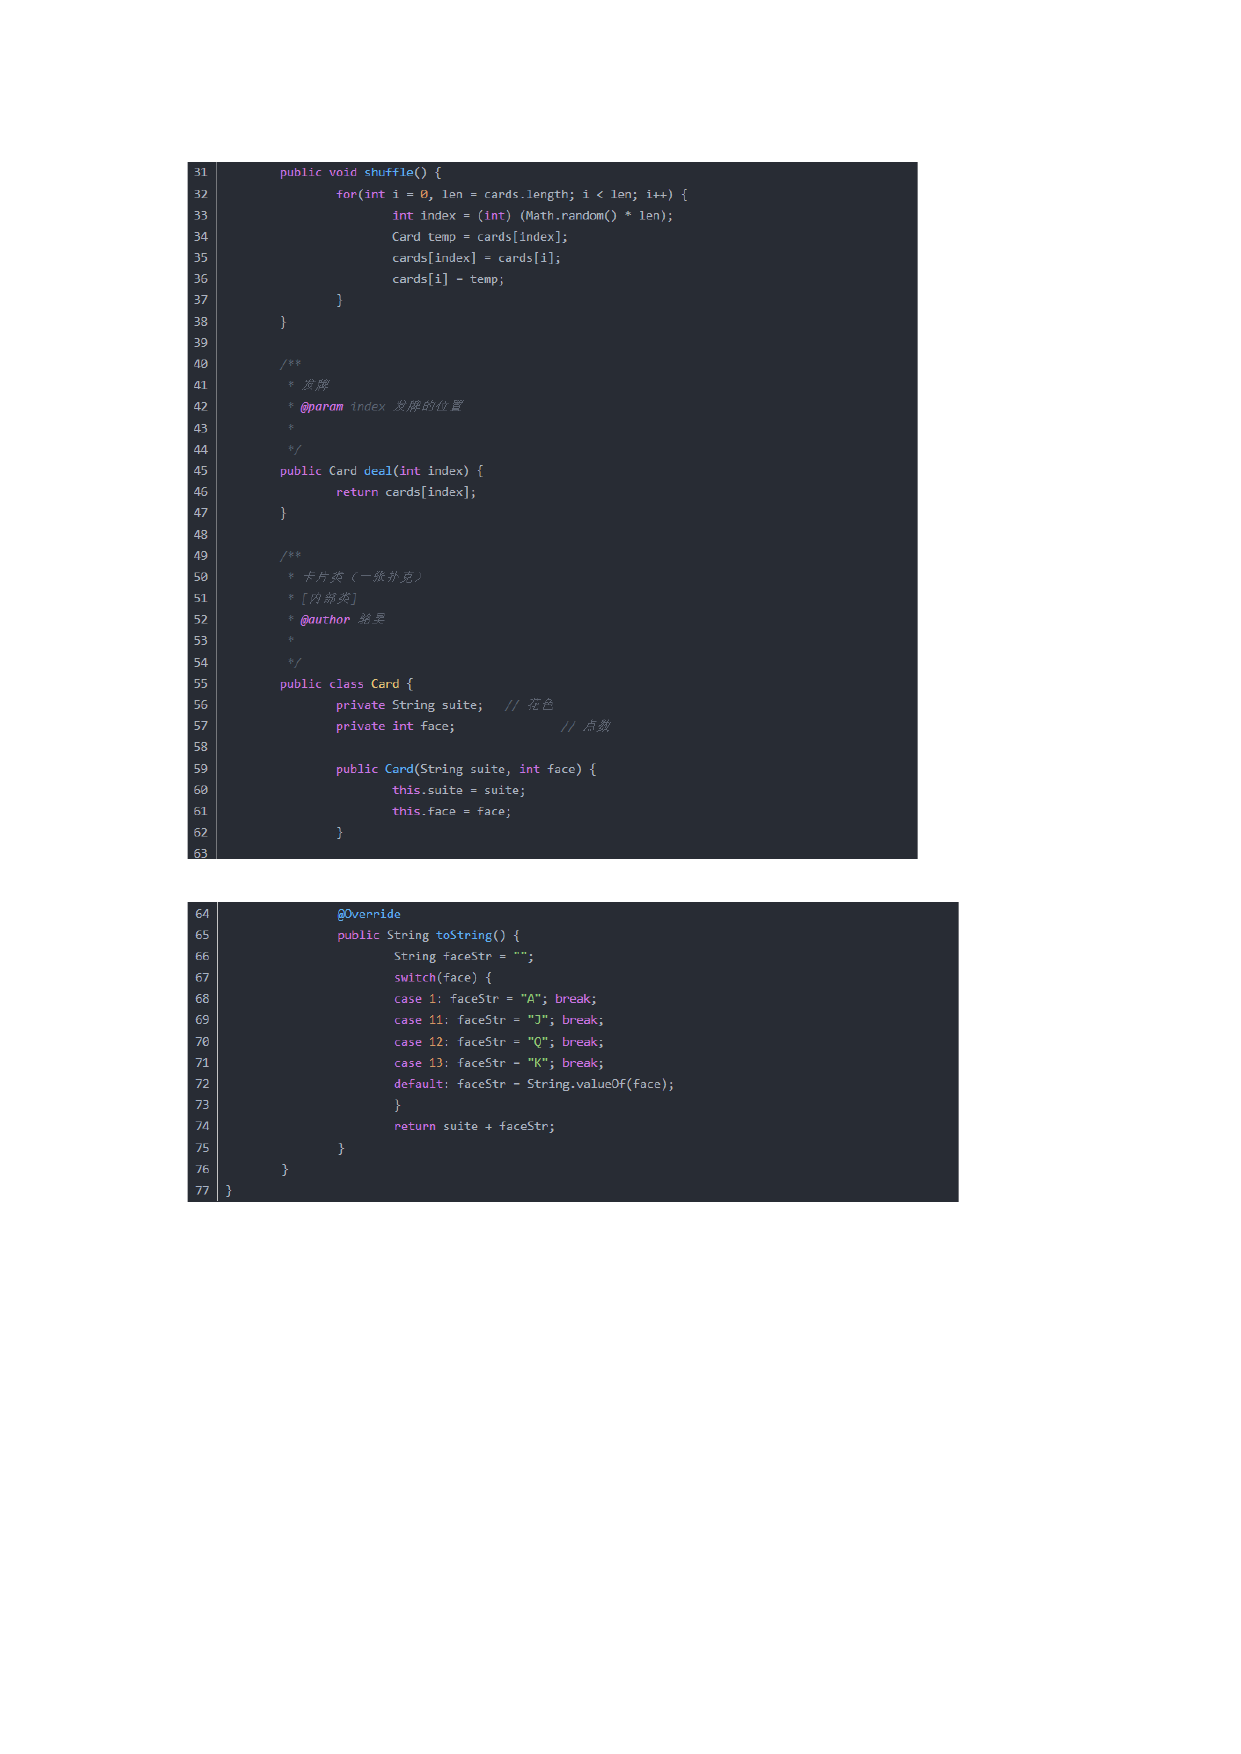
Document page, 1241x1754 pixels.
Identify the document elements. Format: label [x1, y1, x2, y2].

picture [187, 902, 959, 1202]
picture [187, 162, 918, 859]
